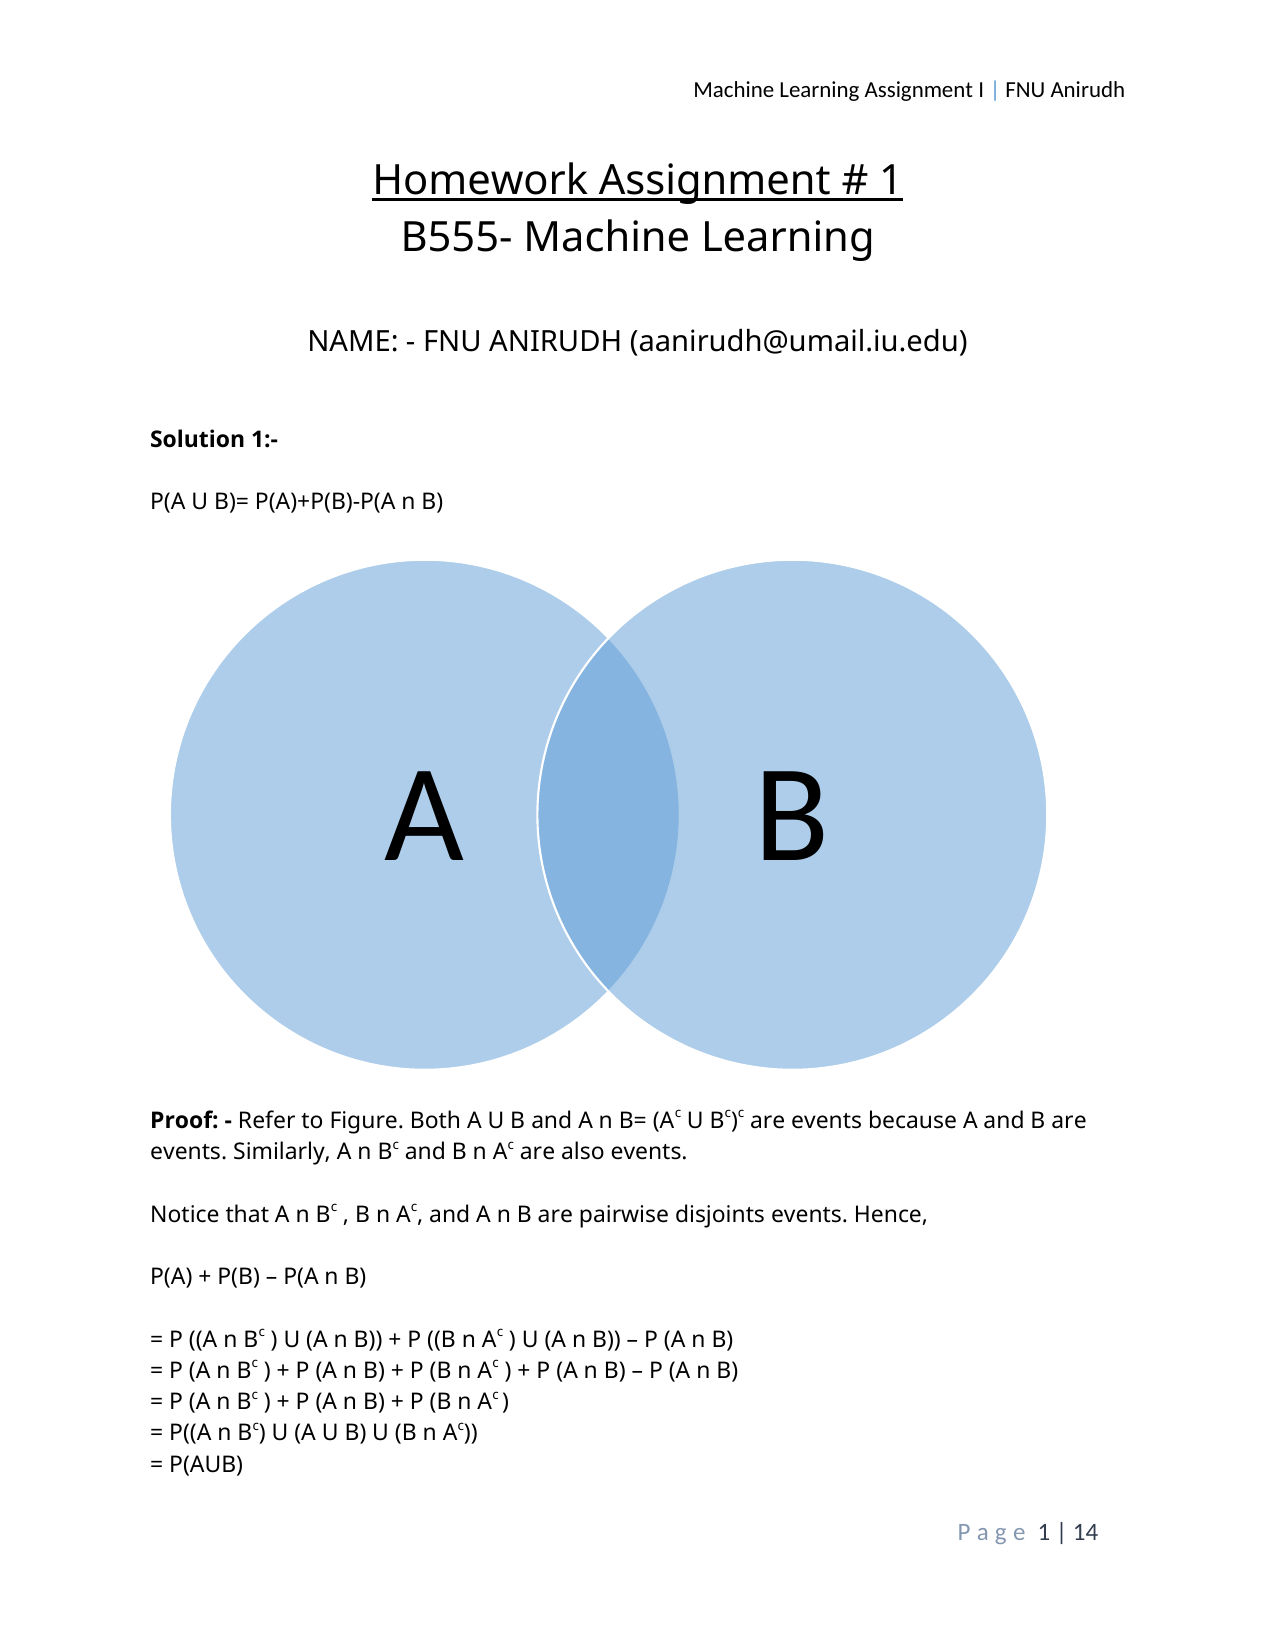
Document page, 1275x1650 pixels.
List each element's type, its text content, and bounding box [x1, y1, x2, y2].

text = P (A n Bc ) + P (A n B) + P (B n Ac ) + P (A n B) – P (A n B) [150, 1354, 1125, 1385]
text B555- Machine Learning [150, 207, 1125, 263]
text NAME: - FNU ANIRUDH (aanirudh@umail.iu.edu) [150, 320, 1125, 360]
text = P ((A n Bc ) U (A n B)) + P ((B n Ac ) U (A n B)) – P (A n B) [150, 1323, 1125, 1354]
text Homework Assignment # 1 [150, 150, 1125, 207]
text = P (A n Bc ) + P (A n B) + P (B n Ac ) [150, 1385, 1125, 1416]
text P(A) + P(B) – P(A n B) [150, 1260, 1125, 1291]
text Notice that A n Bc , B n Ac, and A n B are pairwise disjoints events. Hence, [150, 1198, 1125, 1229]
text P(A U B)= P(A)+P(B)-P(A n B) [150, 485, 1125, 516]
text = P(AUB) [150, 1448, 1125, 1479]
text Proof: - Refer to Figure. Both A U B and A n B= (Ac U Bc)c are events because A and B are events. Similarly, A n Bc and B n Ac are also events. [150, 1104, 1125, 1166]
text = P((A n Bc) U (A U B) U (B n Ac)) [150, 1416, 1125, 1448]
text Solution 1:- [150, 422, 1125, 454]
